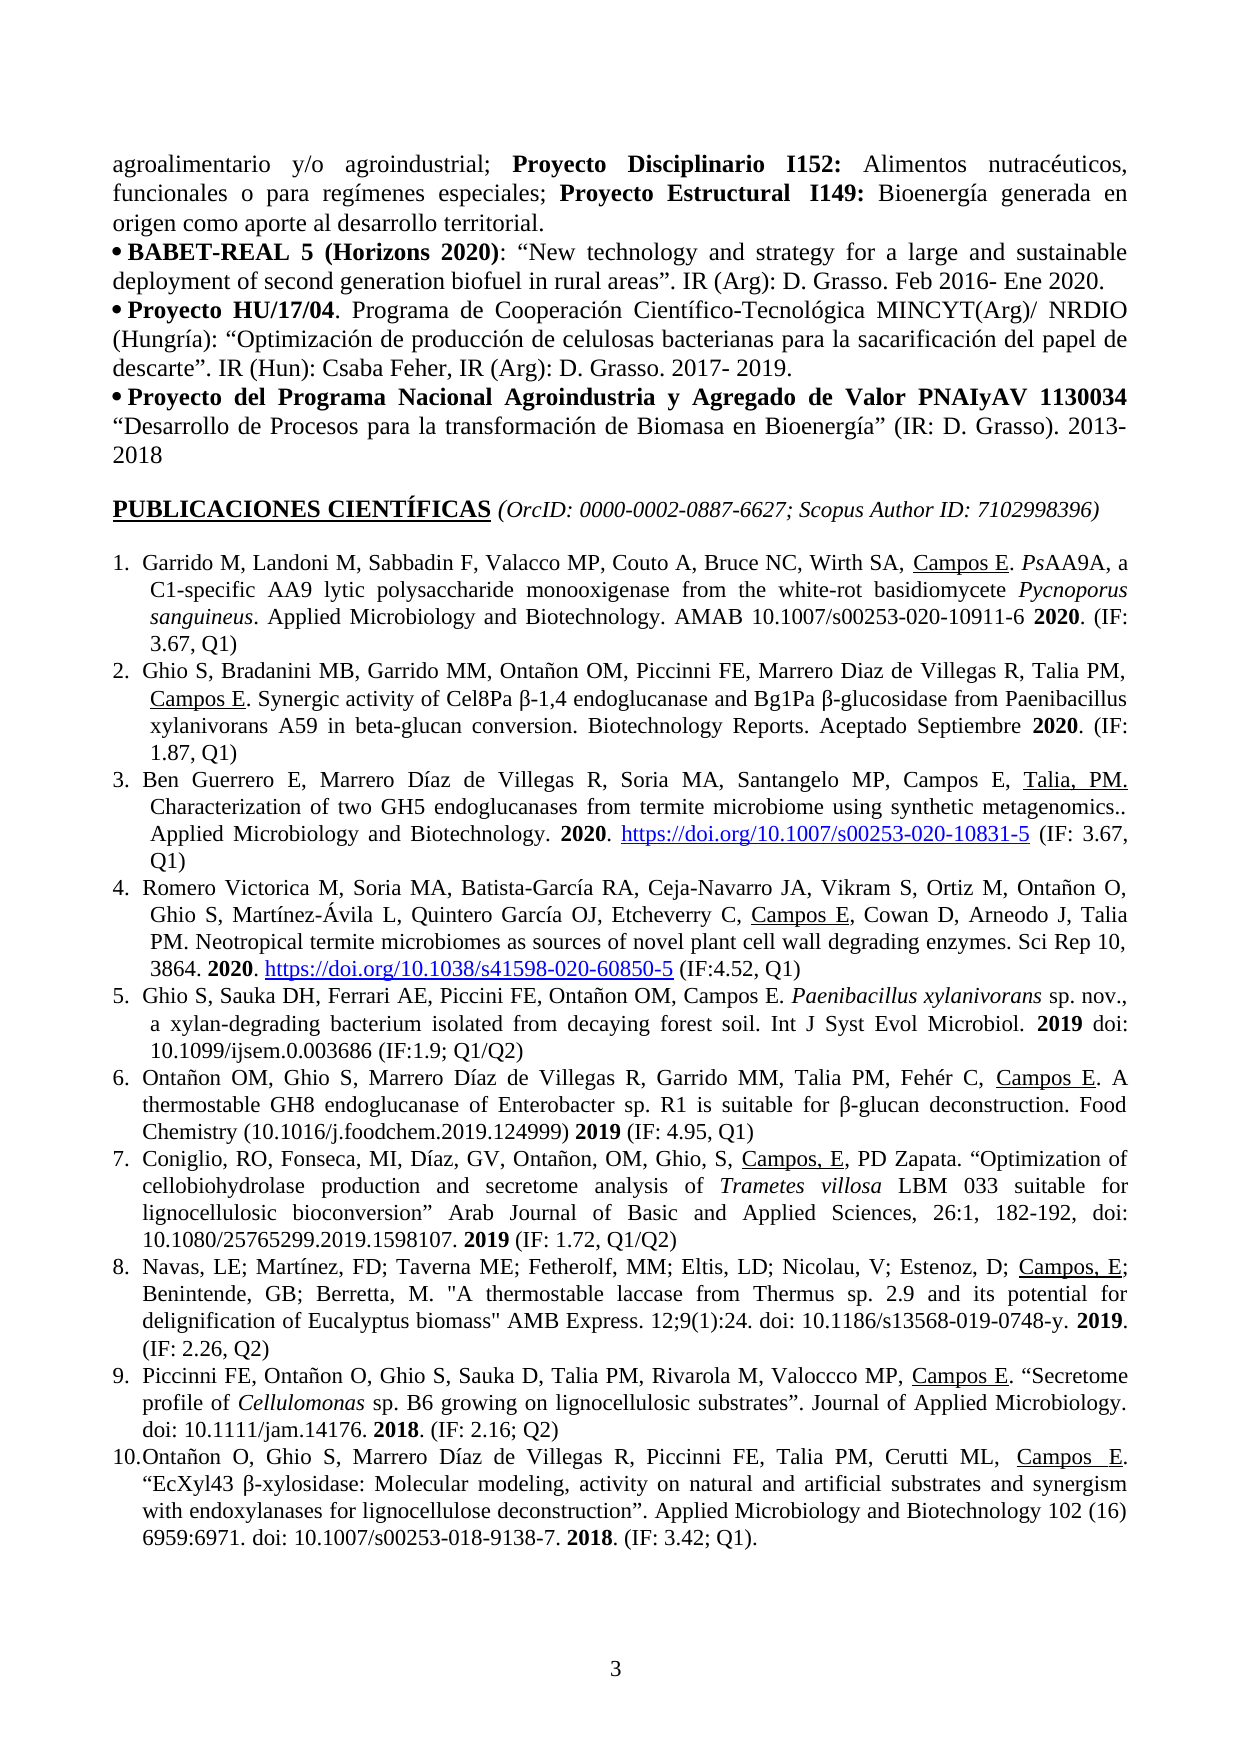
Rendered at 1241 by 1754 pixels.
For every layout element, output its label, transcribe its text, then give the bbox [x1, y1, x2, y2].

list Ben Guerrero E, Marrero Díaz de Villegas R, Soria MA, Santangelo MP, Campos E, Talia, PM. Characterization of two GH5 endoglucanases from termite microbiome using synthetic metagenomics.. Applied Microbiology and Biotechnology. 2020. https://doi.org/10.1007/s00253-020-10831-5 (IF: 3.67, Q1) [112, 766, 1128, 873]
list Proyecto del Programa Nacional Agroindustria y Agregado de Valor PNAIyAV 1130034 “Desarrollo de Procesos para la transformación de Biomasa en Bioenergía” (IR: D. Grasso). 2013- 2018 [112, 382, 1128, 469]
list Proyecto HU/17/04. Programa de Cooperación Científico-Tecnológica MINCYT(Arg)/ NRDIO (Hungría): “Optimización de producción de celulosas bacterianas para la sacarificación del papel de descarte”. IR (Hun): Csaba Feher, IR (Arg): D. Grasso. 2017- 2019. [112, 295, 1128, 382]
list BABET-REAL 5 (Horizons 2020): “New technology and strategy for a large and sustainable deployment of second generation biofuel in rural areas”. IR (Arg): D. Grasso. Feb 2016- Ene 2020. [112, 237, 1128, 295]
text PUBLICACIONES CIENTÍFICAS (OrcID: 0000-0002-0887-6627; Scopus Author ID: 7102998396) [112, 494, 1140, 523]
text agroalimentario y/o agroindustrial; Proyecto Disciplinario I152: Alimentos nutracéuticos, funcionales o para regímenes especiales; Proyecto Estructural I149: Bioenergía generada en origen como aporte al desarrollo territorial. [112, 149, 1128, 237]
list Garrido M, Landoni M, Sabbadin F, Valacco MP, Couto A, Bruce NC, Wirth SA, Campos E. PsAA9A, a C1-specific AA9 lytic polysaccharide monooxigenase from the white-rot basidiomycete Pycnoporus sanguineus. Applied Microbiology and Biotechnology. AMAB 10.1007/s00253-020-10911-6 2020. (IF: 3.67, Q1) [112, 549, 1128, 657]
list Piccinni FE, Ontañon O, Ghio S, Sauka D, Talia PM, Rivarola M, Valoccco MP, Campos E. “Secretome profile of Cellulomonas sp. B6 growing on lignocellulosic substrates”. Journal of Applied Microbiology. doi: 10.1111/jam.14176. 2018. (IF: 2.16; Q2) [112, 1362, 1128, 1442]
list Romero Victorica M, Soria MA, Batista-García RA, Ceja-Navarro JA, Vikram S, Ortiz M, Ontañon O, Ghio S, Martínez-Ávila L, Quintero García OJ, Etcheverry C, Campos E, Cowan D, Arneodo J, Talia PM. Neotropical termite microbiomes as sources of novel plant cell wall degrading enzymes. Sci Rep 10, 3864. 2020. https://doi.org/10.1038/s41598-020-60850-5 (IF:4.52, Q1) [112, 874, 1128, 982]
list Coniglio, RO, Fonseca, MI, Díaz, GV, Ontañon, OM, Ghio, S, Campos, E, PD Zapata. “Optimization of cellobiohydrolase production and secretome analysis of Trametes villosa LBM 033 suitable for lignocellulosic bioconversion” Arab Journal of Basic and Applied Sciences, 26:1, 182-192, doi: 10.1080/25765299.2019.1598107. 2019 (IF: 1.72, Q1/Q2) [112, 1145, 1128, 1253]
list Ghio S, Bradanini MB, Garrido MM, Ontañon OM, Piccinni FE, Marrero Diaz de Villegas R, Talia PM, Campos E. Synergic activity of Cel8Pa β-1,4 endoglucanase and Bg1Pa β-glucosidase from Paenibacillus xylanivorans A59 in beta-glucan conversion. Biotechnology Reports. Aceptado Septiembre 2020. (IF: 1.87, Q1) [112, 657, 1128, 765]
list Ontañon OM, Ghio S, Marrero Díaz de Villegas R, Garrido MM, Talia PM, Fehér C, Campos E. A thermostable GH8 endoglucanase of Enterobacter sp. R1 is suitable for β-glucan deconstruction. Food Chemistry (10.1016/j.foodchem.2019.124999) 2019 (IF: 4.95, Q1) [112, 1064, 1128, 1144]
list Navas, LE; Martínez, FD; Taverna ME; Fetherolf, MM; Eltis, LD; Nicolau, V; Estenoz, D; Campos, E; Benintende, GB; Berretta, M. "A thermostable laccase from Thermus sp. 2.9 and its potential for delignification of Eucalyptus biomass" AMB Express. 12;9(1):24. doi: 10.1186/s13568-019-0748-y. 2019. (IF: 2.26, Q2) [112, 1253, 1128, 1361]
list Ghio S, Sauka DH, Ferrari AE, Piccini FE, Ontañon OM, Campos E. Paenibacillus xylanivorans sp. nov., a xylan-degrading bacterium isolated from decaying forest soil. Int J Syst Evol Microbiol. 2019 doi: 10.1099/ijsem.0.003686 (IF:1.9; Q1/Q2) [112, 982, 1128, 1063]
list Ontañon O, Ghio S, Marrero Díaz de Villegas R, Piccinni FE, Talia PM, Cerutti ML, Campos E. “EcXyl43 β-xylosidase: Molecular modeling, activity on natural and artificial substrates and synergism with endoxylanases for lignocellulose deconstruction”. Applied Microbiology and Biotechnology 102 (16) 6959:6971. doi: 10.1007/s00253-018-9138-7. 2018. (IF: 3.42; Q1). [112, 1443, 1128, 1551]
